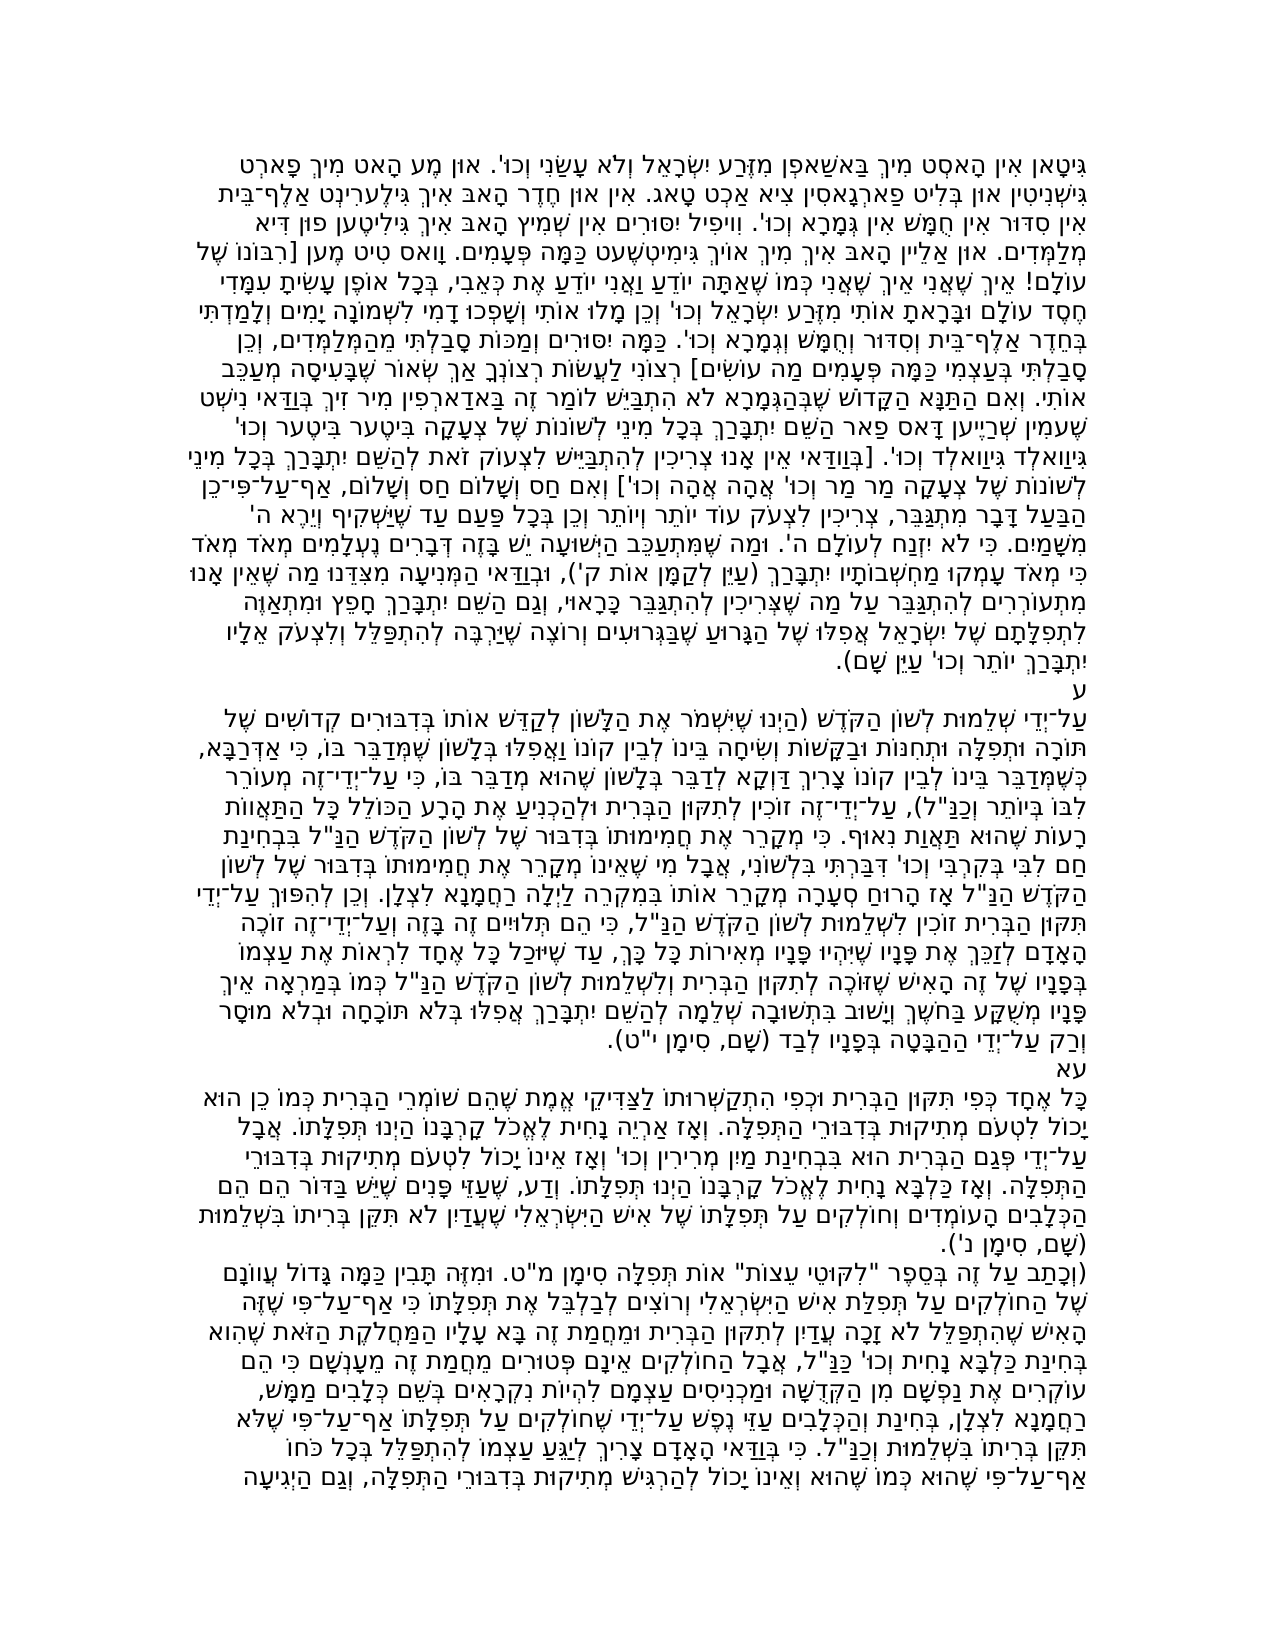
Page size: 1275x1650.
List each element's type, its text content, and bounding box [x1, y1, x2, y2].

text עַל־יְדֵי שְׁלֵמוּת לְשׁוֹן הַקֹּדֶשׁ (הַיְנוּ שֶׁיִּשְׁמֹר אֶת הַלָּשׁוֹן לְקַדֵּשׁ אוֹתוֹ בְּדִבּוּרִים קְדוֹשִׁים שֶׁל תּוֹרָה וּתְפִלָּה וּתְחִנּוֹת וּבַקָּשׁוֹת וְשִׂיחָה בֵּינוֹ לְבֵין קוֹנוֹ וַאֲפִלּוּ בְּלָשׁוֹן שֶׁמְּדַבֵּר בּוֹ, כִּי אַדְּרַבָּא, כְּשֶׁמְּדַבֵּר בֵּינוֹ לְבֵין קוֹנוֹ צָרִיךְ דַּוְקָא לְדַבֵּר בְּלָשׁוֹן שֶׁהוּא מְדַבֵּר בּוֹ, כִּי עַל־יְדֵי־זֶה מְעוֹרֵר לִבּוֹ בְּיוֹתֵר וְכַנַּ"ל), עַל־יְדֵי־זֶה זוֹכִין לְתִקּוּן הַבְּרִית וּלְהַכְנִיעַ אֶת הָרָע הַכּוֹלֵל כָּל הַתַּאֲווֹת רָעוֹת שֶׁהוּא תַּאֲוַת נִאוּף. כִּי מְקָרֵר אֶת חֲמִימוּתוֹ בְּדִבּוּר שֶׁל לְשׁוֹן הַקֹּדֶשׁ הַנַּ"ל בִּבְחִינַת חַם לִבִּי בְּקִרְבִּי וְכוּ' דִּבַּרְתִּי בִּלְשׁוֹנִי, אֲבָל מִי שֶׁאֵינוֹ מְקָרֵר אֶת חֲמִימוּתוֹ בְּדִבּוּר שֶׁל לְשׁוֹן הַקֹּדֶשׁ הַנַּ"ל אָז הָרוּחַ סְעָרָה מְקָרֵר אוֹתוֹ בִּמִקְרֵה לַיְלָה רַחֲמָנָא לִצְלָן. וְכֵן לְהִפּוּךְ עַל־יְדֵי תִּקּוּן הַבְּרִית זוֹכִין לִשְׁלֵמוּת לְשׁוֹן הַקֹּדֶשׁ הַנַּ"ל, כִּי הֵם תְּלוּיִים זֶה בָּזֶה וְעַל־יְדֵי־זֶה זוֹכֶה הָאָדָם לְזַכֵּךְ אֶת פָּנָיו שֶׁיִּהְיוּ פָּנָיו מְאִירוֹת כָּל כָּךְ, עַד שֶׁיּוּכַל כָּל אֶחָד לִרְאוֹת אֶת עַצְמוֹ בְּפָנָיו שֶׁל זֶה הָאִישׁ שֶׁזּוֹכֶה לְתִקּוּן הַבְּרִית וְלִשְׁלֵמוּת לְשׁוֹן הַקֹּדֶשׁ הַנַּ"ל כְּמוֹ בְּמַרְאָה אֵיךְ פָּנָיו מְשֻׁקָּע בַּחֹשֶךְ וְיָשׁוּב בִּתְשׁוּבָה שְׁלֵמָה לְהַשֵּׁם יִתְבָּרַךְ אֲפִלּוּ בְּלֹא תּוֹכָחָה וּבְלֹא מוּסָר וְרַק עַל־יְדֵי הַהַבָּטָה בְּפָנָיו לְבַד (שָׁם, סִימָן י"ט). [187, 704, 1087, 1054]
text כָּל אֶחָד כְּפִי תִּקּוּן הַבְּרִית וּכְפִי הִתְקַשְּׁרוּתוֹ לַצַּדִּיקֵי אֱמֶת שֶׁהֵם שׁוֹמְרֵי הַבְּרִית כְּמוֹ כֵן הוּא יָכוֹל לִטְעֹם מְתִיקוּת בְּדִבּוּרֵי הַתְּפִלָּה. וְאָז אַרְיֵה נָחִית לֶאֱכֹל קָרְבָּנוֹ הַיְנוּ תְּפִלָּתוֹ. אֲבָל עַל־יְדֵי פְּגַם הַבְּרִית הוּא בִּבְחִינַת מַיִן מְרִירִין וְכוּ' וְאָז אֵינוֹ יָכוֹל לִטְעֹם מְתִיקוּת בְּדִבּוּרֵי הַתְּפִלָּה. וְאָז כַּלְבָּא נָחִית לֶאֱכֹל קָרְבָּנוֹ הַיְנוּ תְּפִלָּתוֹ. וְדַע, שֶׁעַזֵּי פָּנִים שֶׁיֵּשׁ בַּדּוֹר הֵם הֵם הַכְּלָבִים הָעוֹמְדִים וְחוֹלְקִים עַל תְּפִלָּתוֹ שֶׁל אִישׁ הַיִּשְׂרְאֵלִי שֶׁעֲדַיִן לֹא תִּקֵּן בְּרִיתוֹ בִּשְׁלֵמוּת (שָׁם, סִימָן נ'). [187, 1083, 1087, 1258]
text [187, 150, 1087, 675]
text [187, 1258, 1087, 1492]
text עא [187, 1054, 1087, 1083]
text ע [187, 675, 1087, 704]
